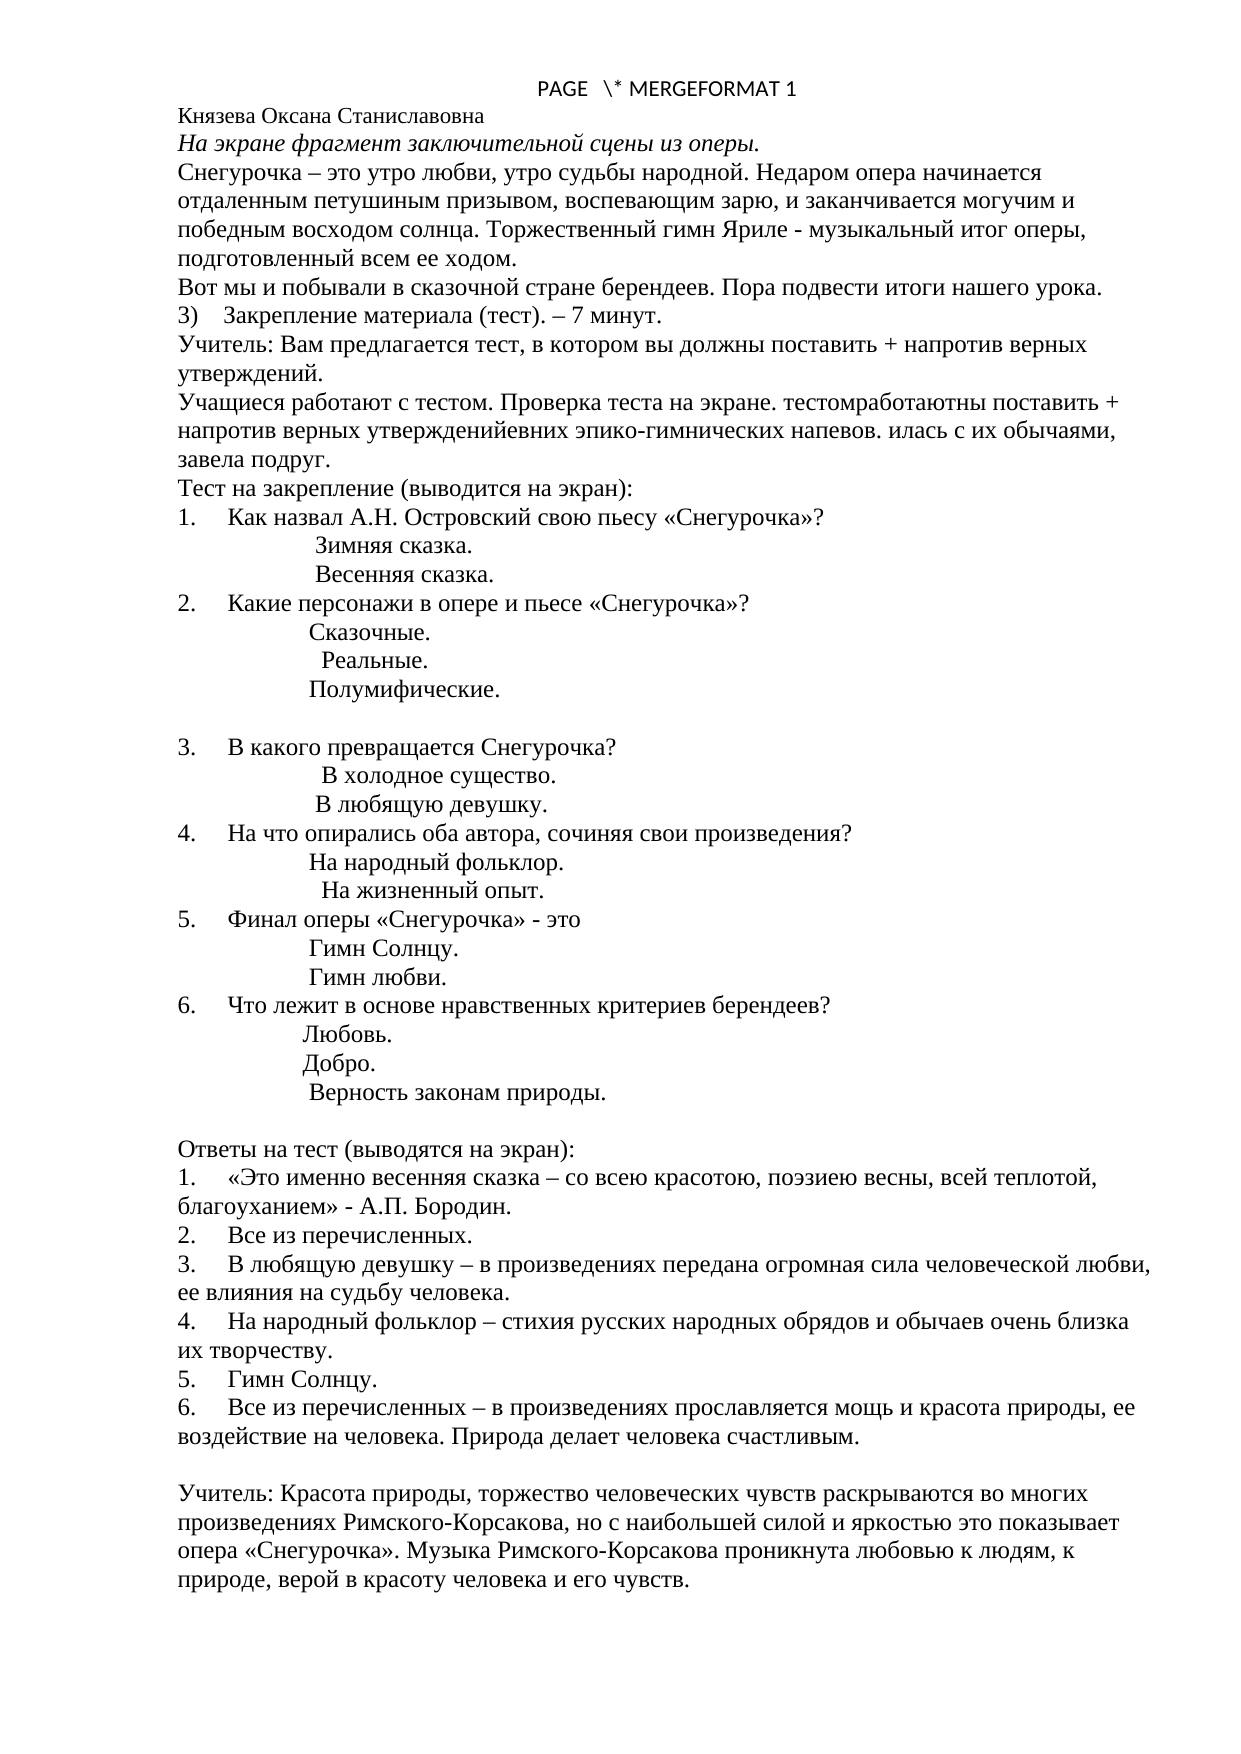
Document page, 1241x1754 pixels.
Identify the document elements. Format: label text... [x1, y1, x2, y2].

text Зимняя сказка. [177, 531, 1152, 559]
text Гимн Солнцу. [177, 933, 1152, 962]
text 2. Все из перечисленных. [177, 1220, 1152, 1249]
text 2. Какие персонажи в опере и пьесе «Снегурочка»? [177, 588, 1152, 617]
text Снегурочка – это утро любви, утро судьбы народной. Недаром опера начинается отдаленным петушиным призывом, воспевающим зарю, и заканчивается могучим и победным восходом солнца. Торжественный гимн Яриле - музыкальный итог оперы, подготовленный всем ее ходом. [177, 157, 1152, 272]
text Учащиеся работают с тестом. Проверка теста на экране. тестомработаютны поставить + напротив верных утвержденийевних эпико-гимнических напевов. илась с их обычаями, завела подруг. [177, 387, 1152, 473]
text Вот мы и побывали в сказочной стране берендеев. Пора подвести итоги нашего урока. [177, 272, 1152, 301]
text На экране фрагмент заключительной сцены из оперы. [177, 128, 1152, 157]
text В любящую девушку. [177, 789, 1152, 818]
text Гимн любви. [177, 962, 1152, 991]
text 1. «Это именно весенняя сказка – со всею красотою, поэзиею весны, всей теплотой, благоуханием» - А.П. Бородин. [177, 1162, 1152, 1220]
text Добро. [177, 1048, 1152, 1077]
text Верность законам природы. [177, 1077, 1152, 1106]
text 4. На народный фольклор – стихия русских народных обрядов и обычаев очень близка их творчеству. [177, 1306, 1152, 1364]
text В холодное существо. [177, 761, 1152, 789]
text Тест на закрепление (выводится на экран): [177, 473, 1152, 502]
text Полумифические. [177, 674, 1152, 703]
text Реальные. [177, 646, 1152, 674]
text 5. Финал оперы «Снегурочка» - это [177, 904, 1152, 933]
text 1. Как назвал А.Н. Островский свою пьесу «Снегурочка»? [177, 502, 1152, 531]
text Любовь. [177, 1019, 1152, 1048]
text 6. Что лежит в основе нравственных критериев берендеев? [177, 991, 1152, 1019]
text 3) Закрепление материала (тест). – 7 минут. [177, 301, 1152, 329]
text 6. Все из перечисленных – в произведениях прославляется мощь и красота природы, ее воздействие на человека. Природа делает человека счастливым. [177, 1392, 1152, 1450]
text Весенняя сказка. [177, 559, 1152, 588]
text 5. Гимн Солнцу. [177, 1364, 1152, 1392]
text 3. В любящую девушку – в произведениях передана огромная сила человеческой любви, ее влияния на судьбу человека. [177, 1249, 1152, 1306]
text 4. На что опирались оба автора, сочиняя свои произведения? [177, 818, 1152, 847]
text На жизненный опыт. [177, 876, 1152, 904]
text Ответы на тест (выводятся на экран): [177, 1134, 1152, 1162]
text Учитель: Красота природы, торжество человеческих чувств раскрываются во многих произведениях Римского-Корсакова, но с наибольшей силой и яркостью это показывает опера «Снегурочка». Музыка Римского-Корсакова проникнута любовью к людям, к природе, верой в красоту человека и его чувств. [177, 1478, 1152, 1593]
text На народный фольклор. [177, 847, 1152, 876]
text Сказочные. [177, 617, 1152, 646]
text 3. В какого превращается Снегурочка? [177, 732, 1152, 761]
text Учитель: Вам предлагается тест, в котором вы должны поставить + напротив верных утверждений. [177, 329, 1152, 387]
